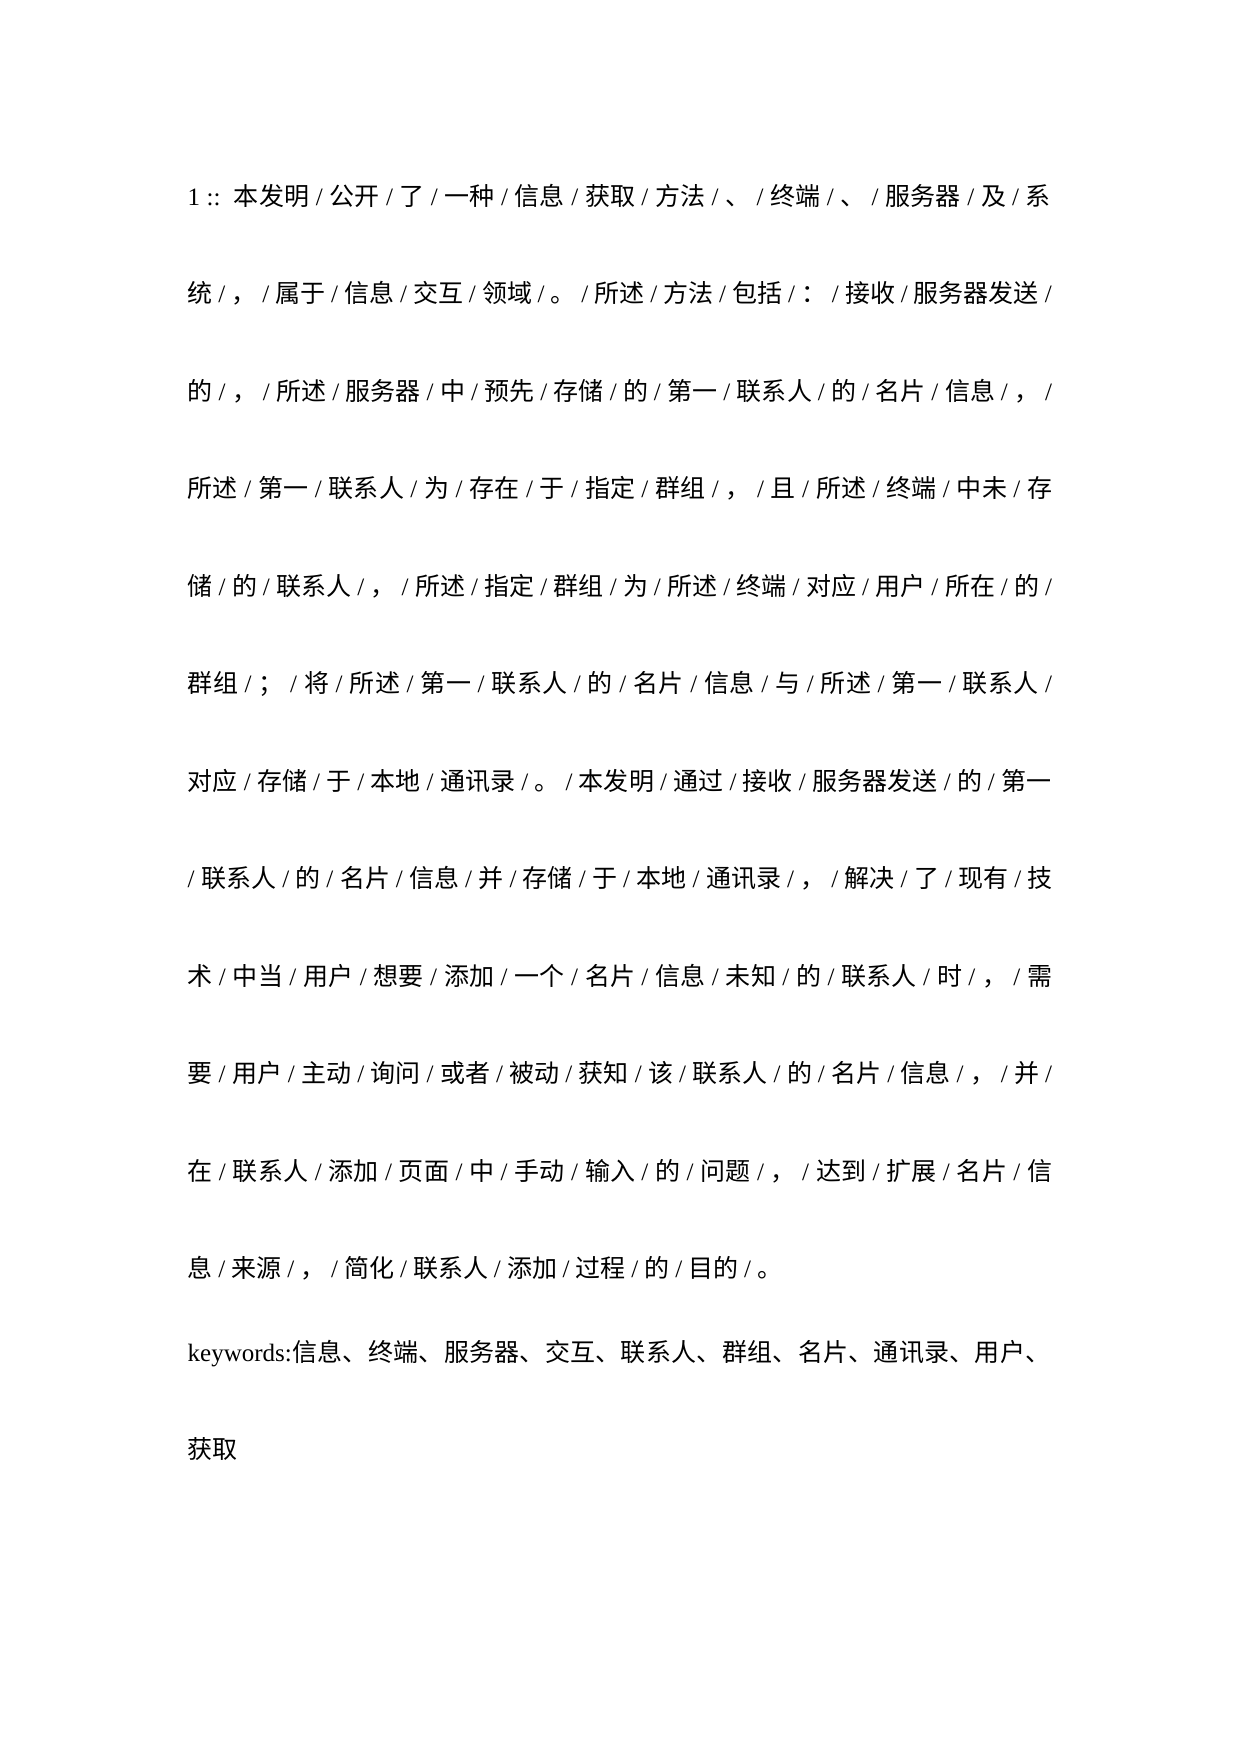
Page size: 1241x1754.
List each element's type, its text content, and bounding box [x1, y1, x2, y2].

text keywords:信息、终端、服务器、交互、联系人、群组、名片、通讯录、用户、获取 [187, 1318, 1053, 1480]
text 1 :: 本发明 / 公开 / 了 / 一种 / 信息 / 获取 / 方法 / 、 / 终端 / 、 / 服务器 / 及 / 系统 / ， / 属于 / 信息 / 交互 / 领域 / 。 / 所述 / 方法 / 包括 / ： / 接收 / 服务器发送 / 的 / ， / 所述 / 服务器 / 中 / 预先 / 存储 / 的 / 第一 / 联系人 / 的 / 名片 / 信息 / ， / 所述 / 第一 / 联系人 / 为 / 存在 / 于 / 指定 / 群组 / ， / 且 / 所述 / 终端 / 中未 / 存储 / 的 / 联系人 / ， / 所述 / 指定 / 群组 / 为 / 所述 / 终端 / 对应 / 用户 / 所在 / 的 / 群组 / ； / 将 / 所述 / 第一 / 联系人 / 的 / 名片 / 信息 / 与 / 所述 / 第一 / 联系人 / 对应 / 存储 / 于 / 本地 / 通讯录 / 。 / 本发明 / 通过 / 接收 / 服务器发送 / 的 / 第一 / 联系人 / 的 / 名片 / 信息 / 并 / 存储 / 于 / 本地 / 通讯录 / ， / 解决 / 了 / 现有 / 技术 / 中当 / 用户 / 想要 / 添加 / 一个 / 名片 / 信息 / 未知 / 的 / 联系人 / 时 / ， / 需要 / 用户 / 主动 / 询问 / 或者 / 被动 / 获知 / 该 / 联系人 / 的 / 名片 / 信息 / ， / 并 / 在 / 联系人 / 添加 / 页面 / 中 / 手动 / 输入 / 的 / 问题 / ， / 达到 / 扩展 / 名片 / 信息 / 来源 / ， / 简化 / 联系人 / 添加 / 过程 / 的 / 目的 / 。 [187, 162, 1053, 1299]
